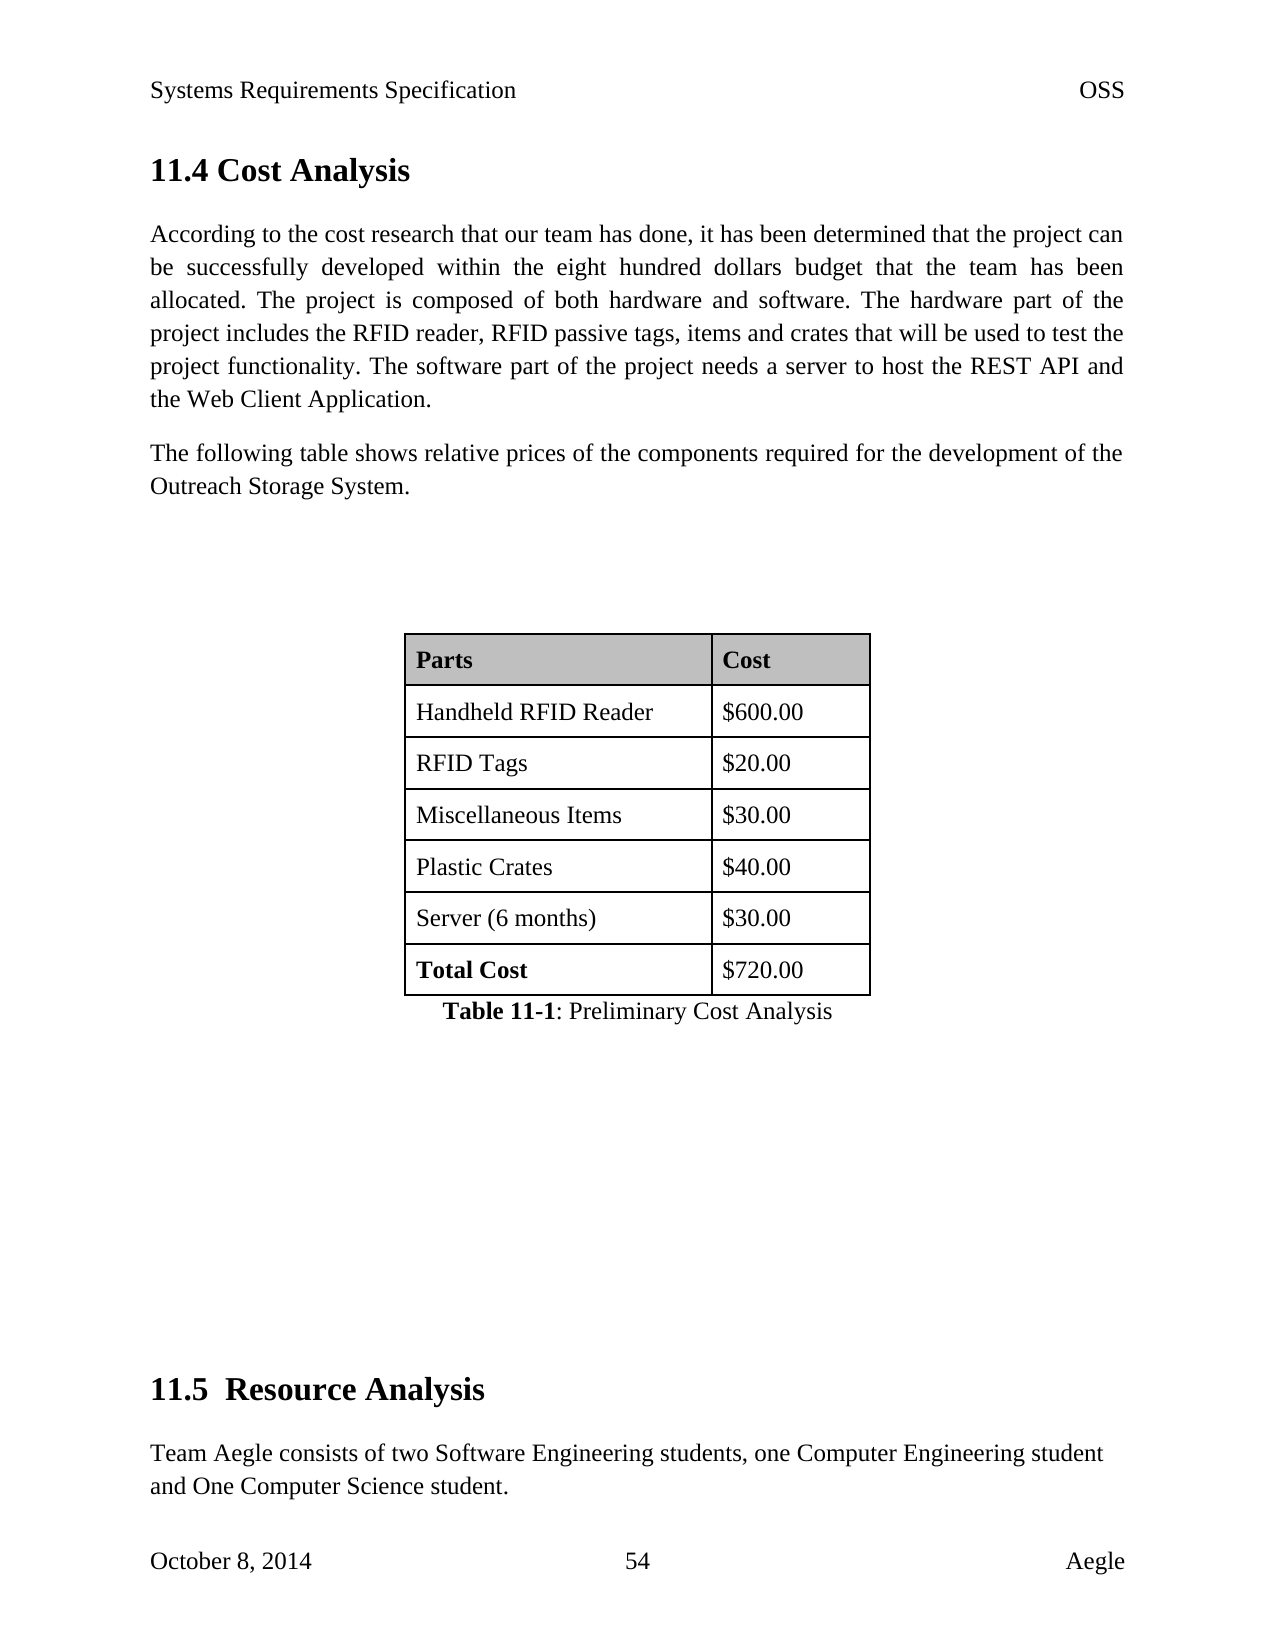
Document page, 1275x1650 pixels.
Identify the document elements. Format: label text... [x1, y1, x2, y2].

table_cell $20.00 [713, 738, 869, 788]
table_cell Plastic Crates [406, 841, 711, 891]
table_cell $30.00 [713, 790, 869, 839]
subtitle 11.4 Cost Analysis [150, 150, 1125, 188]
table_cell Handheld RFID Reader [406, 686, 711, 736]
text Table 11-1: Preliminary Cost Analysis [150, 996, 1125, 1025]
text The following table shows relative prices of the components required for the development of the Outreach Storage System. [150, 438, 1125, 500]
table_cell RFID Tags [406, 738, 711, 788]
table_header Parts [406, 635, 711, 684]
table_cell Total Cost [406, 945, 711, 994]
table_cell $600.00 [713, 686, 869, 736]
table_cell Server (6 months) [406, 893, 711, 943]
text Team Aegle consists of two Software Engineering students, one Computer Engineering student and One Computer Science student. [150, 1438, 1125, 1500]
subtitle 11.5 Resource Analysis [150, 1369, 1125, 1407]
table_cell $40.00 [713, 841, 869, 891]
table_cell $720.00 [713, 945, 869, 994]
text According to the cost research that our team has done, it has been determined that the project can be successfully developed within the eight hundred dollars budget that the team has been allocated. The project is composed of both hardware and software. The hardware part of the project includes the RFID reader, RFID passive tags, items and crates that will be used to test the project functionality. The software part of the project needs a server to host the REST API and the Web Client Application. [150, 219, 1125, 413]
table_header Cost [713, 635, 869, 684]
table_cell Miscellaneous Items [406, 790, 711, 839]
table_cell $30.00 [713, 893, 869, 943]
